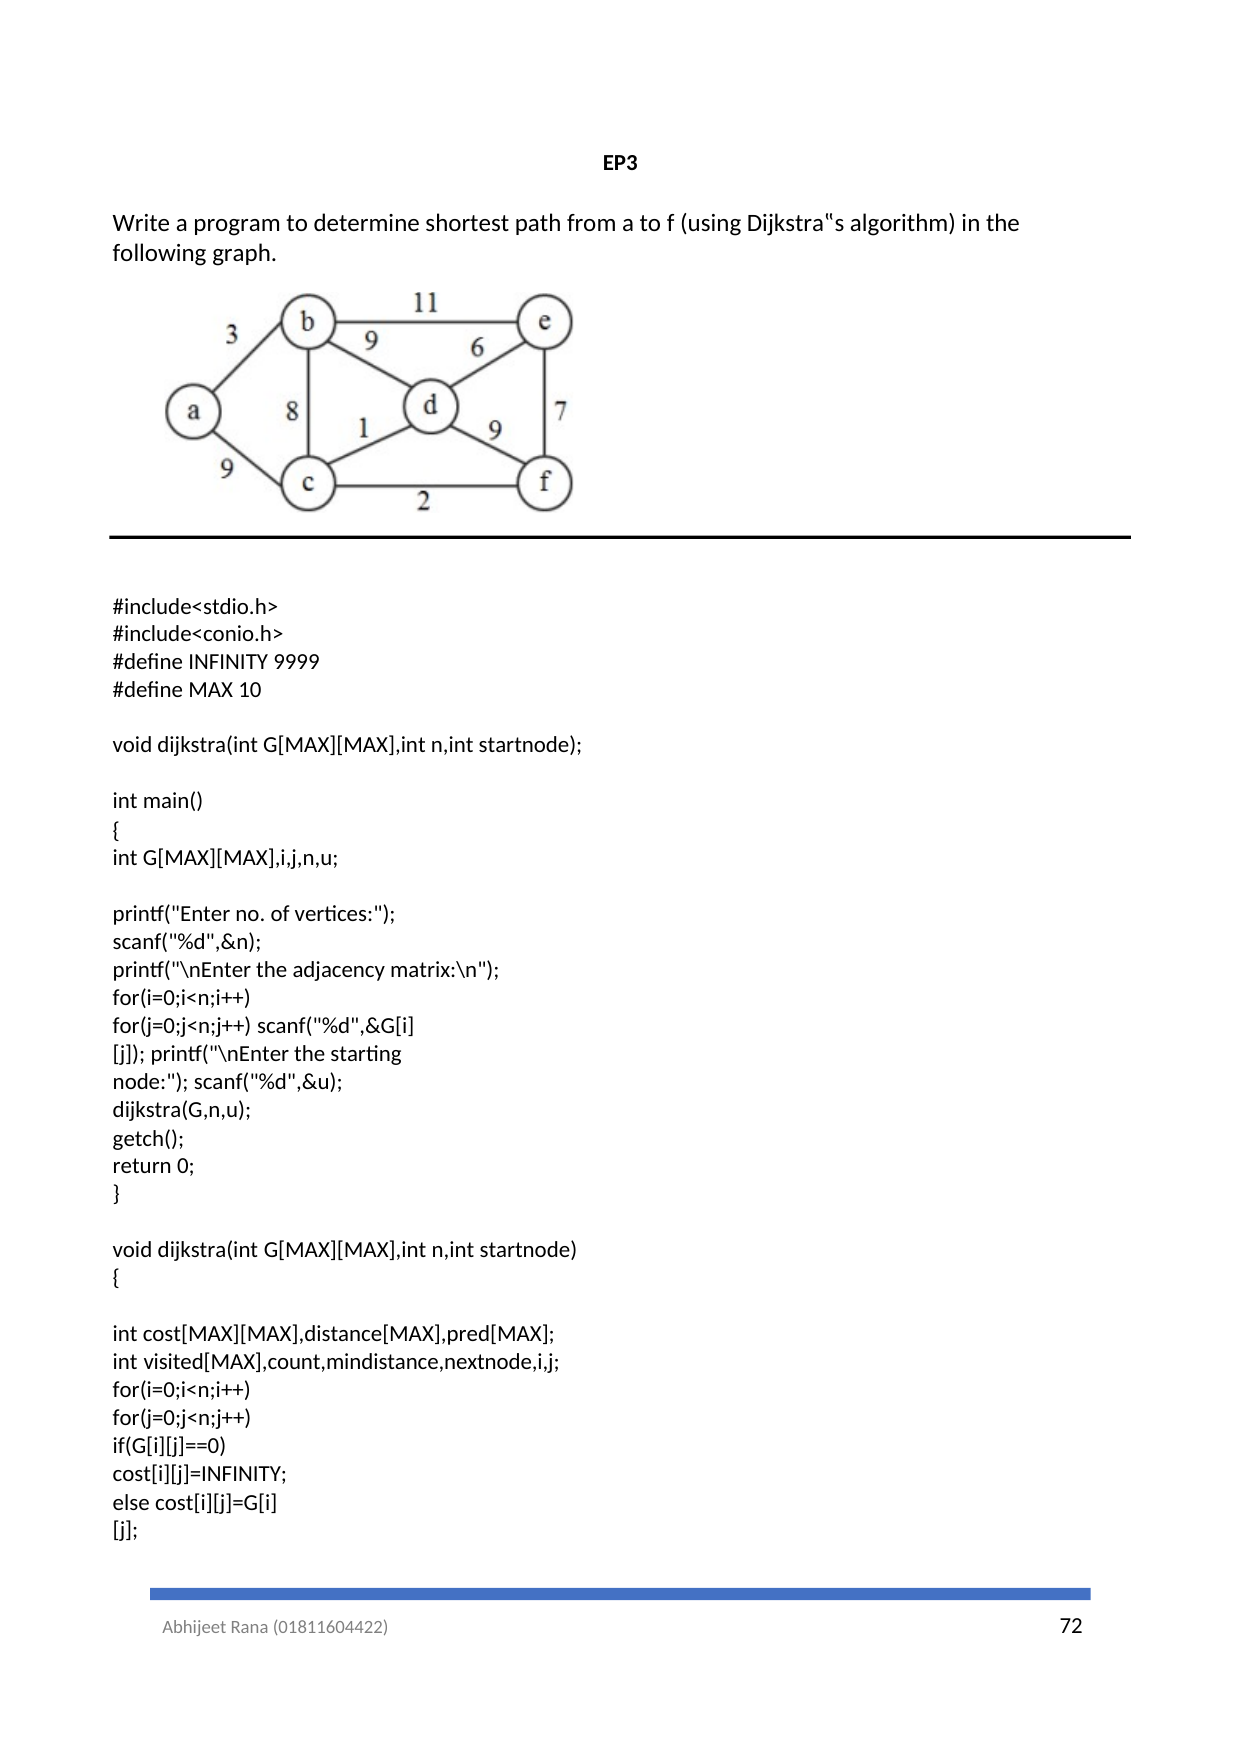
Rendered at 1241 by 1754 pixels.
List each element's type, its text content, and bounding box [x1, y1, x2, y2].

text { [112, 1263, 1140, 1291]
text for(j=0;j<n;j++) scanf("%d",&G[i][j]); printf("\nEnter the starting node:"); scanf("%d",&u); [112, 1011, 446, 1095]
text #include<stdio.h> #include<conio.h> #define INFINITY 9999 [112, 592, 320, 675]
text int G[MAX][MAX],i,j,n,u; [112, 843, 1140, 871]
picture [164, 292, 574, 513]
text for(j=0;j<n;j++) if(G[i][j]==0) cost[i][j]=INFINITY; else cost[i][j]=G[i][j]; [112, 1403, 289, 1544]
text } [112, 1179, 1140, 1207]
text return 0; [112, 1152, 1140, 1179]
text int cost[MAX][MAX],distance[MAX],pred[MAX]; int visited[MAX],count,mindistance,nextnode,i,j; for(i=0;i<n;i++) [112, 1319, 571, 1403]
text EP3 [305, 148, 935, 176]
text { [112, 820, 1140, 843]
text dijkstra(G,n,u); getch(); [112, 1096, 253, 1152]
text Write a program to determine shortest path from a to f (using Dijkstra‟s algorithm) in the following graph. [112, 207, 1023, 268]
text printf("\nEnter the adjacency matrix:\n"); for(i=0;i<n;i++) [112, 955, 502, 1011]
text printf("Enter no. of vertices:"); scanf("%d",&n); [112, 899, 398, 955]
text void dijkstra(int G[MAX][MAX],int n,int startnode); int main() [112, 708, 585, 820]
text #define MAX 10 [112, 675, 1140, 703]
text void dijkstra(int G[MAX][MAX],int n,int startnode) [112, 1235, 1140, 1263]
